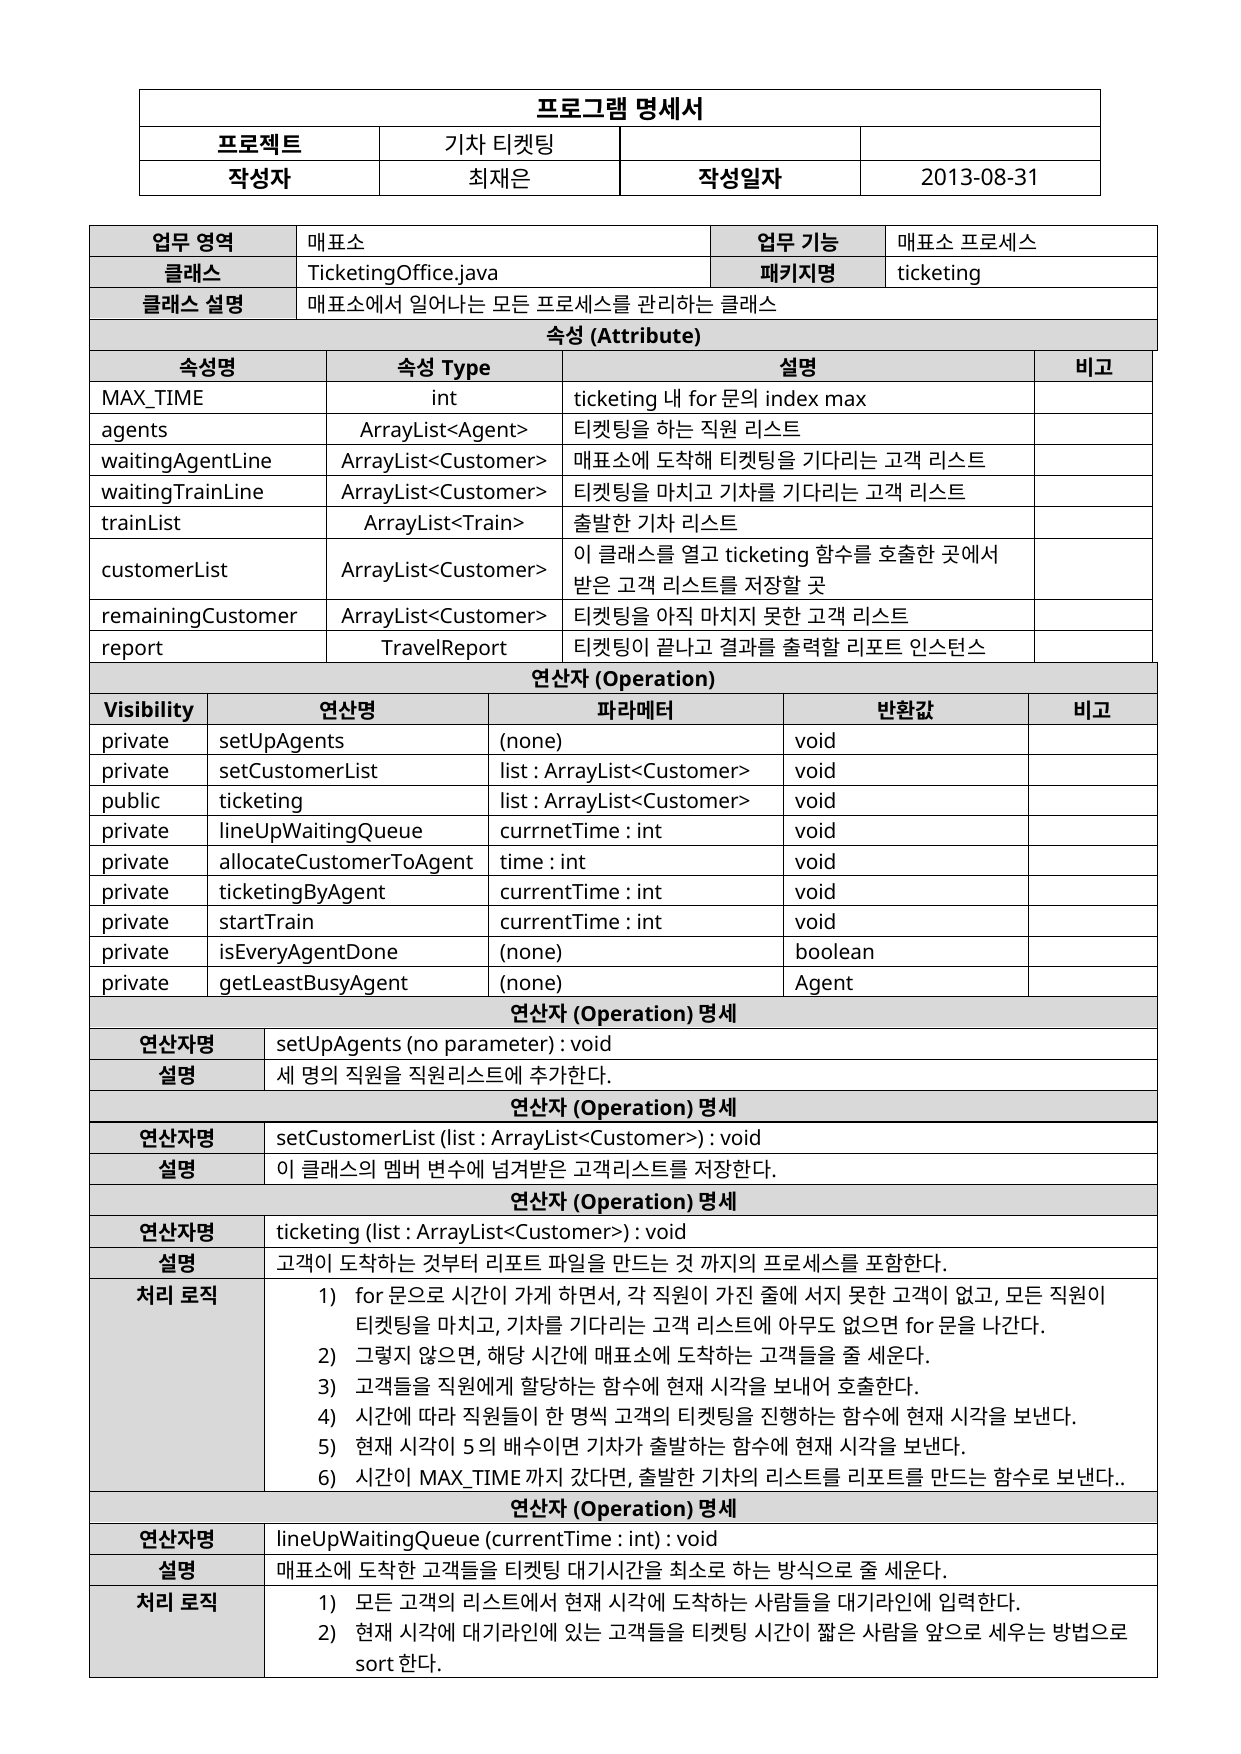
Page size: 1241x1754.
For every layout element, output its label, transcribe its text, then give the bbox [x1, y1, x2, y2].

table_cell [1029, 725, 1157, 754]
table_cell currentTime : int [489, 876, 783, 905]
table_cell public [90, 786, 207, 815]
table_cell (none) [489, 967, 783, 996]
table_header 매표소 [297, 226, 710, 256]
table_cell (none) [489, 725, 783, 754]
table_cell [1029, 906, 1157, 936]
table_cell 비고 [1035, 351, 1152, 381]
table_cell private [90, 846, 207, 875]
table_cell setCustomerList [208, 755, 488, 784]
table_cell int [327, 382, 562, 412]
table_cell boolean [784, 937, 1028, 966]
table_cell 이 클래스의 멤버 변수에 넘겨받은 고객리스트를 저장한다. [265, 1154, 1157, 1184]
table_cell list : ArrayList<Customer> [489, 755, 783, 784]
table_header 업무 영역 [90, 226, 296, 256]
table_cell 연산자 (Operation) [90, 663, 1157, 693]
table_cell ArrayList<Agent> [327, 414, 562, 444]
table_cell 처리 로직 [90, 1586, 264, 1677]
table_cell ArrayList<Customer> [327, 476, 562, 506]
table_cell [1029, 937, 1157, 966]
table_cell private [90, 876, 207, 905]
table_cell currnetTime : int [489, 816, 783, 845]
table_cell 연산자명 [90, 1524, 264, 1554]
table_cell startTrain [208, 906, 488, 936]
table_cell private [90, 906, 207, 936]
table_cell 티켓팅을 마치고 기차를 기다리는 고객 리스트 [563, 476, 1034, 506]
table_cell 패키지명 [711, 257, 885, 287]
table_cell 속성 (Attribute) [90, 320, 1157, 350]
table_cell Visibility [90, 694, 207, 724]
table_cell lineUpWaitingQueue [208, 816, 488, 845]
table_cell 클래스 [90, 257, 296, 287]
table_cell [1029, 786, 1157, 815]
table_cell private [90, 937, 207, 966]
table_cell [1029, 846, 1157, 875]
table_cell time : int [489, 846, 783, 875]
table_cell 티켓팅을 아직 마치지 못한 고객 리스트 [563, 600, 1034, 630]
table_cell 설명 [90, 1248, 264, 1278]
table_cell 이 클래스를 열고 ticketing 함수를 호출한 곳에서 받은 고객 리스트를 저장할 곳 [563, 539, 1034, 599]
table_cell 클래스 설명 [90, 288, 296, 318]
table_cell ticketing (list : ArrayList<Customer>) : void [265, 1216, 1157, 1247]
table_cell [1035, 476, 1152, 506]
table_cell getLeastBusyAgent [208, 967, 488, 996]
table_cell 고객이 도착하는 것부터 리포트 파일을 만드는 것 까지의 프로세스를 포함한다. [265, 1248, 1157, 1278]
table_cell MAX_TIME [90, 382, 326, 412]
table_cell setUpAgents (no parameter) : void [265, 1029, 1157, 1059]
table_cell TravelReport [327, 631, 562, 662]
table_cell 출발한 기차 리스트 [563, 507, 1034, 537]
table_cell for문으로 시간이 가게 하면서, 각 직원이 가진 줄에 서지 못한 고객이 없고, 모든 직원이 티켓팅을 마치고, 기차를 기다리는 고객 리스트에 아무도 없으면 for문을 나간다. 그렇지 않으면, 해당 시간에 매표소에 도착하는 고객들을 줄 세운다. 고객들을 직원에게 할당하는 함수에 현재 시각을 보내어 호출한다. 시간에 따라 직원들이 한 명씩 고객의 티켓팅을 진행하는 함수에 현재 시각을 보낸다. 현재 시각이 5의 배수이면 기차가 출발하는 함수에 현재 시각을 보낸다. 시간이 MAX_TIME까지 갔다면, 출발한 기차의 리스트를 리포트를 만드는 함수로 보낸다.. [265, 1279, 1157, 1491]
table_cell 속성명 [90, 351, 326, 381]
table_cell 설명 [563, 351, 1034, 381]
table_cell ArrayList<Customer> [327, 445, 562, 475]
table_cell remainingCustomer [90, 600, 326, 630]
table_cell 세 명의 직원을 직원리스트에 추가한다. [265, 1060, 1157, 1090]
table_cell [1035, 600, 1152, 630]
table_cell 속성 Type [327, 351, 562, 381]
table_cell ArrayList<Train> [327, 507, 562, 537]
table_cell 처리 로직 [90, 1279, 264, 1491]
table_cell 연산자명 [90, 1123, 264, 1153]
table_cell [1035, 445, 1152, 475]
table_cell void [784, 876, 1028, 905]
table_cell allocateCustomerToAgent [208, 846, 488, 875]
table_cell void [784, 725, 1028, 754]
table_cell [1029, 755, 1157, 784]
table_cell trainList [90, 507, 326, 537]
table_cell private [90, 725, 207, 754]
table_cell waitingTrainLine [90, 476, 326, 506]
table_cell void [784, 846, 1028, 875]
table_cell report [90, 631, 326, 662]
table_cell private [90, 755, 207, 784]
table_cell 매표소에 도착한 고객들을 티켓팅 대기시간을 최소로 하는 방식으로 줄 세운다. [265, 1555, 1157, 1585]
table_cell void [784, 906, 1028, 936]
table_cell 연산자 (Operation) 명세 [90, 1492, 1157, 1522]
table_cell void [784, 816, 1028, 845]
table_cell 티켓팅이 끝나고 결과를 출력할 리포트 인스턴스 [563, 631, 1034, 662]
table_cell 반환값 [784, 694, 1028, 724]
table_cell lineUpWaitingQueue (currentTime : int) : void [265, 1524, 1157, 1554]
table_cell 연산명 [208, 694, 488, 724]
table_cell Agent [784, 967, 1028, 996]
table_cell 매표소에 도착해 티켓팅을 기다리는 고객 리스트 [563, 445, 1034, 475]
table_cell isEveryAgentDone [208, 937, 488, 966]
table_cell 연산자 (Operation) 명세 [90, 1091, 1157, 1121]
table_header 매표소 프로세스 [886, 226, 1157, 256]
table_cell 연산자명 [90, 1029, 264, 1059]
table_cell (none) [489, 937, 783, 966]
table_cell void [784, 755, 1028, 784]
table_cell ticketing 내 for문의 index max [563, 382, 1034, 412]
table_cell 연산자 (Operation) 명세 [90, 997, 1157, 1027]
table_cell ticketing [208, 786, 488, 815]
table_cell setUpAgents [208, 725, 488, 754]
table_cell [1029, 876, 1157, 905]
table_cell [1035, 539, 1152, 599]
table_cell customerList [90, 539, 326, 599]
table_cell [1029, 967, 1157, 996]
table_cell [1029, 816, 1157, 845]
table_cell list : ArrayList<Customer> [489, 786, 783, 815]
table_cell 설명 [90, 1555, 264, 1585]
table_cell 티켓팅을 하는 직원 리스트 [563, 414, 1034, 444]
table_cell 설명 [90, 1060, 264, 1090]
table_cell 연산자 (Operation) 명세 [90, 1185, 1157, 1215]
table_cell agents [90, 414, 326, 444]
table_cell TicketingOffice.java [297, 257, 710, 287]
table_header 업무 기능 [711, 226, 885, 256]
table_cell private [90, 816, 207, 845]
table_cell 파라메터 [489, 694, 783, 724]
table_cell 설명 [90, 1154, 264, 1184]
table_cell waitingAgentLine [90, 445, 326, 475]
table_cell 연산자명 [90, 1216, 264, 1247]
table_cell 비고 [1029, 694, 1157, 724]
table_cell [1035, 631, 1152, 662]
table_cell setCustomerList (list : ArrayList<Customer>) : void [265, 1123, 1157, 1153]
table_cell currentTime : int [489, 906, 783, 936]
table_cell private [90, 967, 207, 996]
table_cell ArrayList<Customer> [327, 539, 562, 599]
table_cell ArrayList<Customer> [327, 600, 562, 630]
table_cell ticketing [886, 257, 1157, 287]
table_cell [1035, 414, 1152, 444]
table_cell 매표소에서 일어나는 모든 프로세스를 관리하는 클래스 [297, 288, 1157, 318]
table_cell 모든 고객의 리스트에서 현재 시각에 도착하는 사람들을 대기라인에 입력한다. 현재 시각에 대기라인에 있는 고객들을 티켓팅 시간이 짧은 사람을 앞으로 세우는 방법으로 sort한다. [265, 1586, 1157, 1677]
table_cell ticketingByAgent [208, 876, 488, 905]
table_cell void [784, 786, 1028, 815]
table_cell [1035, 507, 1152, 537]
table_cell [1035, 382, 1152, 412]
